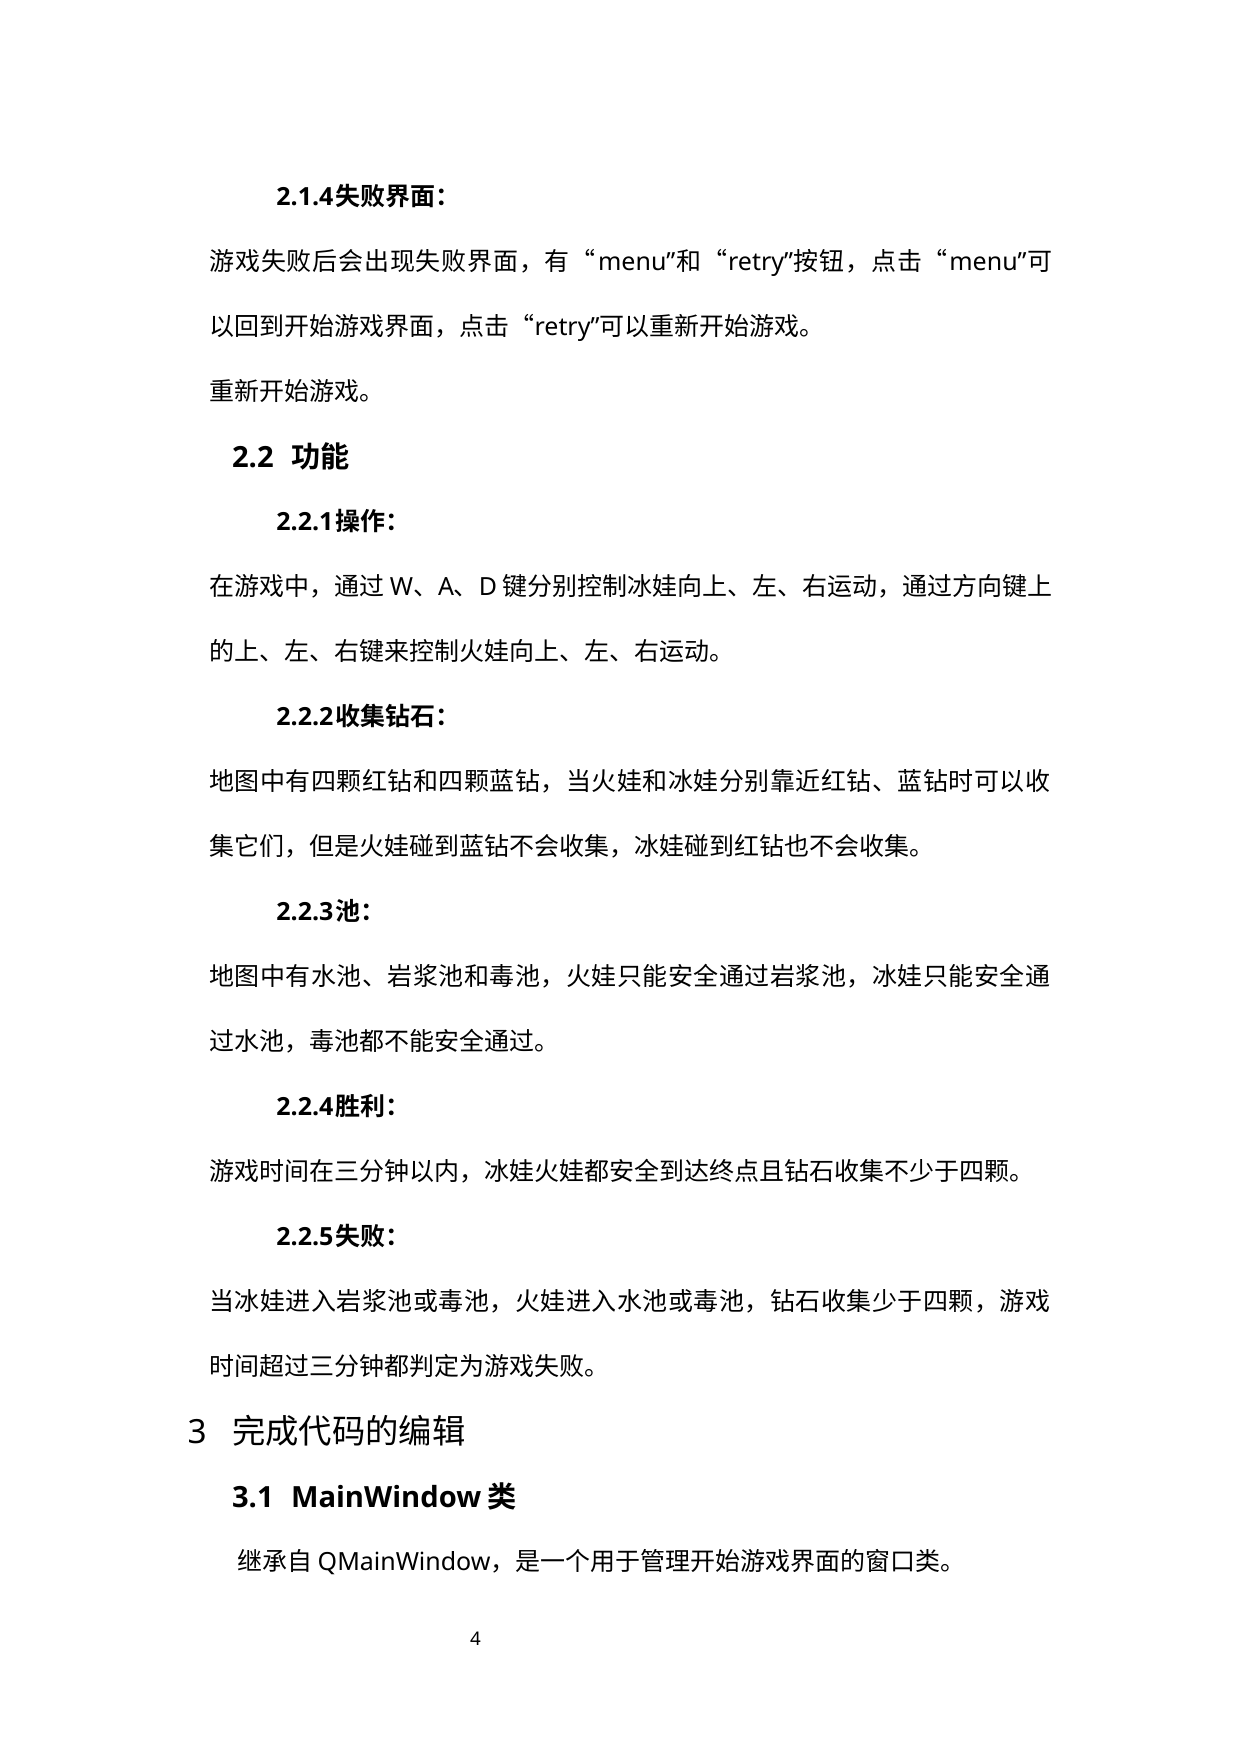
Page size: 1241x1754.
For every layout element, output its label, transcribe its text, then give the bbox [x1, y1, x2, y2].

text 游戏时间在三分钟以内，冰娃火娃都安全到达终点且钻石收集不少于四颗。 [209, 1137, 1053, 1202]
list 操作： [276, 487, 1053, 552]
text 重新开始游戏。 [209, 357, 1053, 422]
text 地图中有水池、岩浆池和毒池，火娃只能安全通过岩浆池，冰娃只能安全通过水池，毒池都不能安全通过。 [209, 942, 1053, 1072]
list 功能 [232, 422, 1053, 487]
text 在游戏中，通过W、A、D键分别控制冰娃向上、左、右运动，通过方向键上的上、左、右键来控制火娃向上、左、右运动。 [209, 552, 1053, 682]
list 失败界面： [276, 162, 1053, 227]
list MainWindow类 [232, 1462, 1053, 1527]
text 当冰娃进入岩浆池或毒池，火娃进入水池或毒池，钻石收集少于四颗，游戏时间超过三分钟都判定为游戏失败。 [209, 1267, 1053, 1397]
list 失败： [276, 1202, 1053, 1267]
text 地图中有四颗红钻和四颗蓝钻，当火娃和冰娃分别靠近红钻、蓝钻时可以收集它们，但是火娃碰到蓝钻不会收集，冰娃碰到红钻也不会收集。 [209, 747, 1053, 877]
list 胜利： [276, 1072, 1053, 1137]
list 完成代码的编辑 [187, 1397, 1053, 1462]
text 游戏失败后会出现失败界面，有“menu”和“retry”按钮，点击“menu”可以回到开始游戏界面，点击“retry”可以重新开始游戏。 [209, 227, 1053, 357]
list 收集钻石： [276, 682, 1053, 747]
text 继承自QMainWindow，是一个用于管理开始游戏界面的窗口类。 [187, 1527, 1053, 1592]
list 池： [276, 877, 1053, 942]
